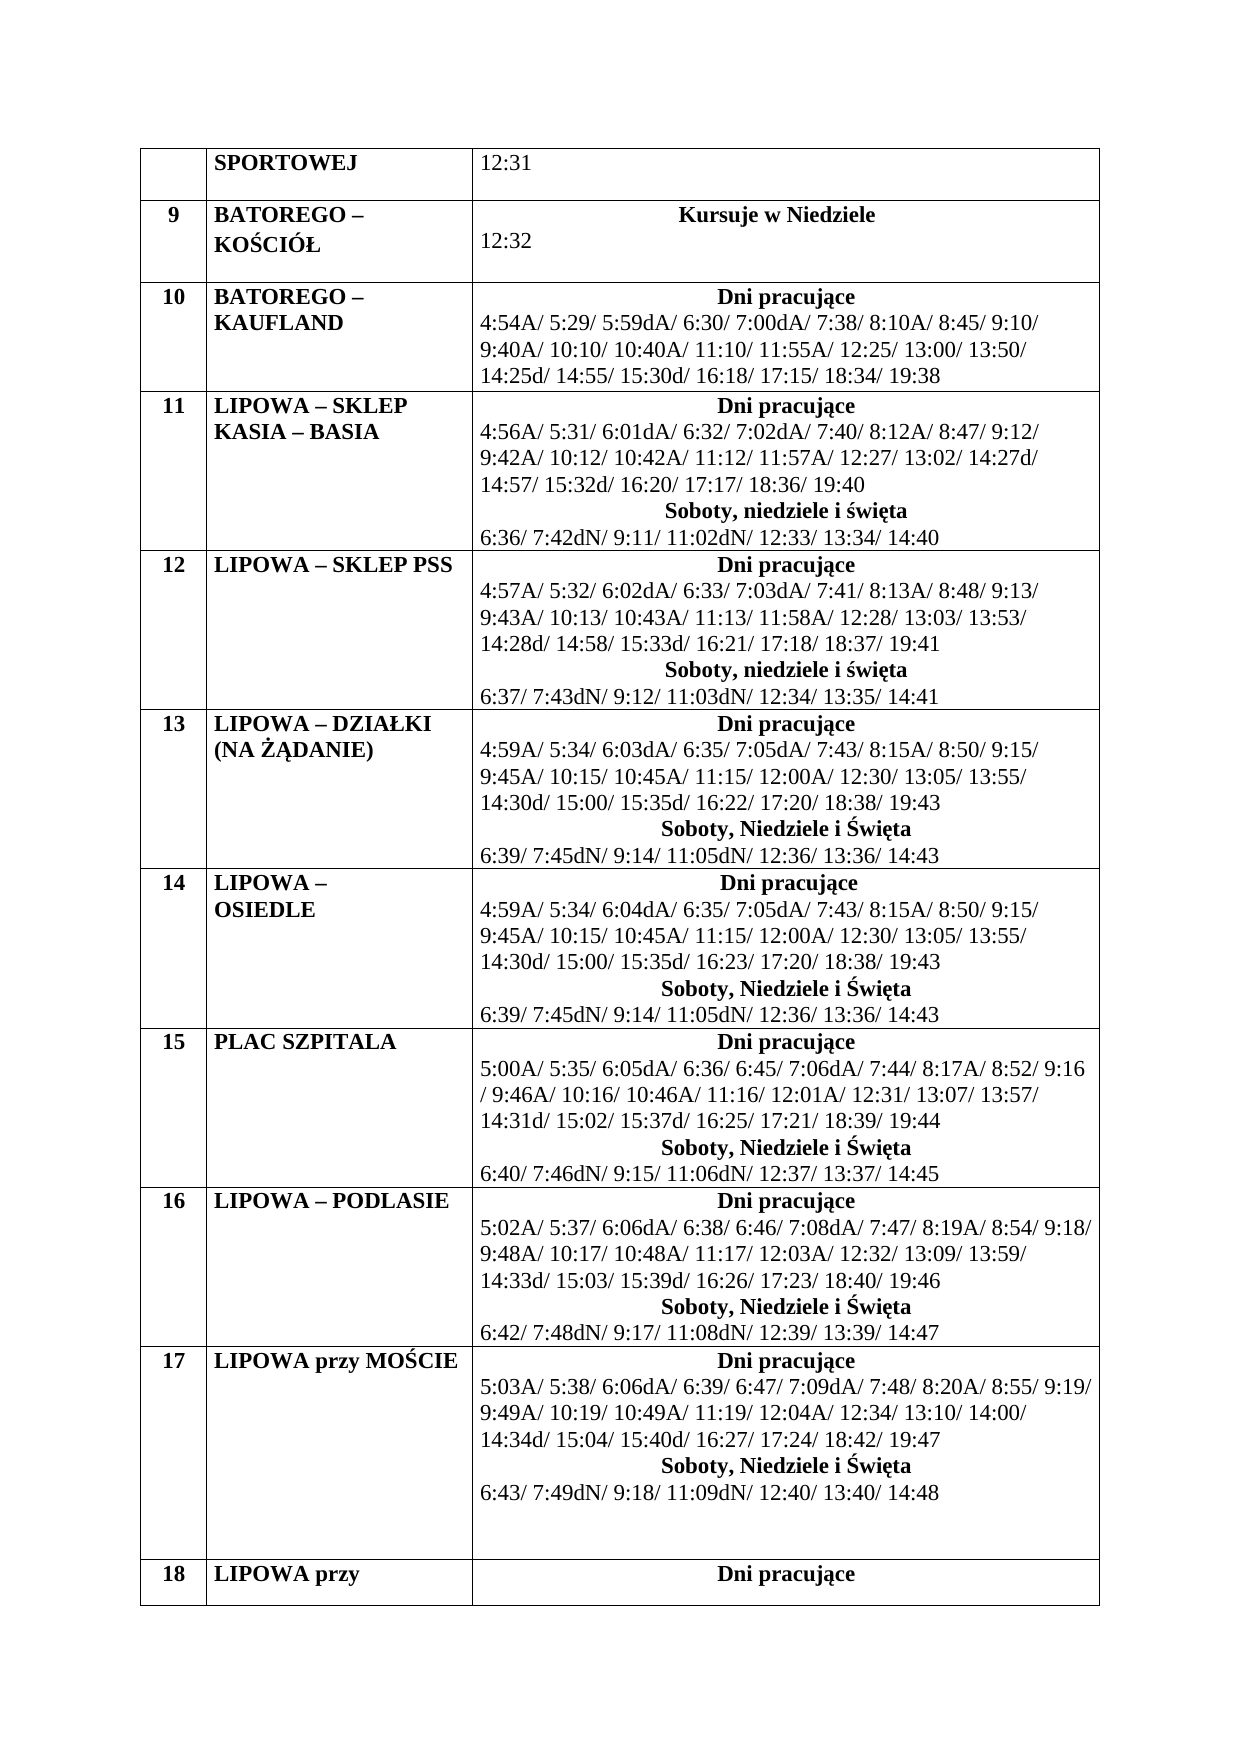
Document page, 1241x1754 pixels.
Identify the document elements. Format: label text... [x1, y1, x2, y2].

table_cell Dni pracujące 4:59A/ 5:34/ 6:03dA/ 6:35/ 7:05dA/ 7:43/ 8:15A/ 8:50/ 9:15/ 9:45A/ 10:15/ 10:45A/ 11:15/ 12:00A/ 12:30/ 13:05/ 13:55/ 14:30d/ 15:00/ 15:35d/ 16:22/ 17:20/ 18:38/ 19:43 Soboty, Niedziele i Święta 6:39/ 7:45dN/ 9:14/ 11:05dN/ 12:36/ 13:36/ 14:43 [473, 710, 1099, 868]
table_cell 13 [141, 710, 206, 868]
table_cell 17 [141, 1347, 206, 1559]
table_cell BATOREGO – KAUFLAND [207, 283, 472, 391]
table_cell LIPOWA – DZIAŁKI (NA ŻĄDANIE) [207, 710, 472, 868]
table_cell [473, 149, 1099, 200]
table_cell 10 [141, 283, 206, 391]
table_cell 11 [141, 392, 206, 550]
table_cell 8 [141, 149, 206, 200]
table_cell LIPOWA przy MOŚCIE [207, 1347, 472, 1559]
table_cell Dni pracujące 4:57A/ 5:32/ 6:02dA/ 6:33/ 7:03dA/ 7:41/ 8:13A/ 8:48/ 9:13/ 9:43A/ 10:13/ 10:43A/ 11:13/ 11:58A/ 12:28/ 13:03/ 13:53/ 14:28d/ 14:58/ 15:33d/ 16:21/ 17:18/ 18:37/ 19:41 Soboty, niedziele i święta 6:37/ 7:43dN/ 9:12/ 11:03dN/ 12:34/ 13:35/ 14:41 [473, 551, 1099, 709]
table_cell 16 [141, 1188, 206, 1346]
table_cell 9 [141, 201, 206, 282]
table_cell LIPOWA – SKLEP PSS [207, 551, 472, 709]
table_cell 14 [141, 869, 206, 1027]
table_cell LIPOWA – SKLEP KASIA – BASIA [207, 392, 472, 550]
table_cell PLAC SZPITALA [207, 1029, 472, 1187]
table_cell Dni pracujące 5:02A/ 5:37/ 6:06dA/ 6:38/ 6:46/ 7:08dA/ 7:47/ 8:19A/ 8:54/ 9:18/ 9:48A/ 10:17/ 10:48A/ 11:17/ 12:03A/ 12:32/ 13:09/ 13:59/ 14:33d/ 15:03/ 15:39d/ 16:26/ 17:23/ 18:40/ 19:46 Soboty, Niedziele i Święta 6:42/ 7:48dN/ 9:17/ 11:08dN/ 12:39/ 13:39/ 14:47 [473, 1188, 1099, 1346]
table_cell 12 [141, 551, 206, 709]
table_cell Dni pracujące 4:56A/ 5:31/ 6:01dA/ 6:32/ 7:02dA/ 7:40/ 8:12A/ 8:47/ 9:12/ 9:42A/ 10:12/ 10:42A/ 11:12/ 11:57A/ 12:27/ 13:02/ 14:27d/ 14:57/ 15:32d/ 16:20/ 17:17/ 18:36/ 19:40 Soboty, niedziele i święta 6:36/ 7:42dN/ 9:11/ 11:02dN/ 12:33/ 13:34/ 14:40 [473, 392, 1099, 550]
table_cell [473, 1560, 1099, 1605]
table_cell Dni pracujące 5:00A/ 5:35/ 6:05dA/ 6:36/ 6:45/ 7:06dA/ 7:44/ 8:17A/ 8:52/ 9:16 / 9:46A/ 10:16/ 10:46A/ 11:16/ 12:01A/ 12:31/ 13:07/ 13:57/ 14:31d/ 15:02/ 15:37d/ 16:25/ 17:21/ 18:39/ 19:44 Soboty, Niedziele i Święta 6:40/ 7:46dN/ 9:15/ 11:06dN/ 12:37/ 13:37/ 14:45 [473, 1029, 1099, 1187]
table_cell Dni pracujące 5:03A/ 5:38/ 6:06dA/ 6:39/ 6:47/ 7:09dA/ 7:48/ 8:20A/ 8:55/ 9:19/ 9:49A/ 10:19/ 10:49A/ 11:19/ 12:04A/ 12:34/ 13:10/ 14:00/ 14:34d/ 15:04/ 15:40d/ 16:27/ 17:24/ 18:42/ 19:47 Soboty, Niedziele i Święta 6:43/ 7:49dN/ 9:18/ 11:09dN/ 12:40/ 13:40/ 14:48 [473, 1347, 1099, 1559]
table_cell LIPOWA – OSIEDLE [207, 869, 472, 1027]
table_cell 15 [141, 1029, 206, 1187]
table_cell BATOREGO – KOŚCIÓŁ [207, 201, 472, 282]
table_cell 18 [141, 1560, 206, 1605]
table_cell Dni pracujące 4:59A/ 5:34/ 6:04dA/ 6:35/ 7:05dA/ 7:43/ 8:15A/ 8:50/ 9:15/ 9:45A/ 10:15/ 10:45A/ 11:15/ 12:00A/ 12:30/ 13:05/ 13:55/ 14:30d/ 15:00/ 15:35d/ 16:23/ 17:20/ 18:38/ 19:43 Soboty, Niedziele i Święta 6:39/ 7:45dN/ 9:14/ 11:05dN/ 12:36/ 13:36/ 14:43 [473, 869, 1099, 1027]
table_cell LIPOWA – PODLASIE [207, 1188, 472, 1346]
table_cell Dni pracujące 4:54A/ 5:29/ 5:59dA/ 6:30/ 7:00dA/ 7:38/ 8:10A/ 8:45/ 9:10/ 9:40A/ 10:10/ 10:40A/ 11:10/ 11:55A/ 12:25/ 13:00/ 13:50/ 14:25d/ 14:55/ 15:30d/ 16:18/ 17:15/ 18:34/ 19:38 [473, 283, 1099, 391]
table_cell Kursuje w Niedziele 12:32 [473, 201, 1099, 282]
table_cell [207, 1560, 472, 1605]
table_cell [207, 149, 472, 200]
